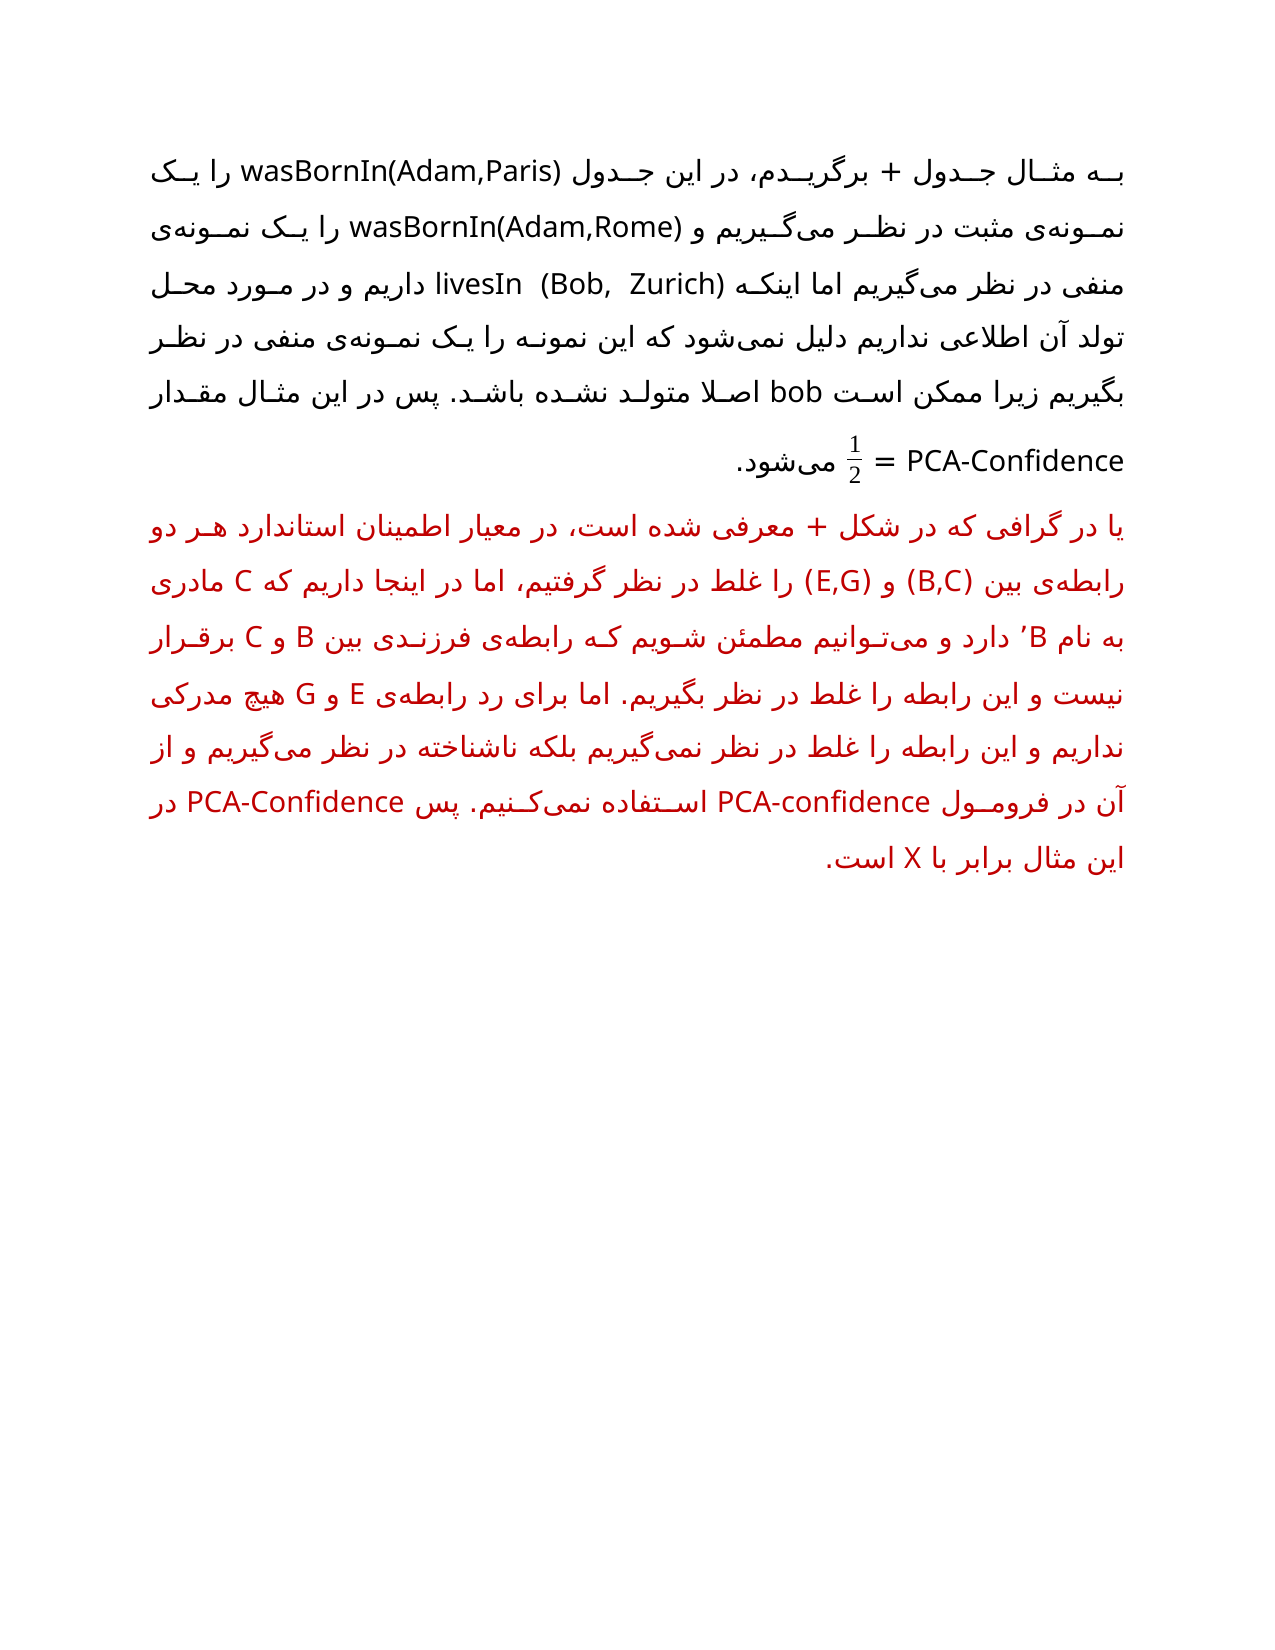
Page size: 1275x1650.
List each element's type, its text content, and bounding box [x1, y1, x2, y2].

text به مثال جدول + برگریدم، در این جدول wasBornIn(Adam,Paris) را یک نمونه‌ی مثبت در نظر می‌گیریم و wasBornIn(Adam,Rome) را یک نمونه‌ی منفی در نظر می‌گیریم اما اینکه livesIn (Bob, Zurich) داریم و در مورد محل تولد آن اطلاعی نداریم دلیل نمی‌شود که این نمونه را یک نمونه‌ی منفی در نظر بگیریم زیرا ممکن است bob اصلا متولد نشده باشد. پس در این مثال مقدار PCA-Confidence = می‌شود. [150, 150, 1125, 489]
text یا در گرافی که در شکل + معرفی شده است، در معیار اطمینان استاندارد هر دو رابطه‌ی بین (B,C) و (E,G) را غلط در نظر گرفتیم، اما در اینجا داریم که C مادری به نام B’ دارد و می‌توانیم مطمئن شویم که رابطه‌ی فرزندی بین B و C برقرار نیست و این رابطه را غلط در نظر بگیریم. اما برای رد رابطه‌ی E و G هیچ مدرکی نداریم و این رابطه را غلط در نظر نمی‌گیریم بلکه ناشناخته در نظر می‌گیریم و از آن در فرومول PCA-confidence استفاده نمی‌کنیم. پس PCA-Confidence در این مثال برابر با X است. [150, 509, 1125, 877]
